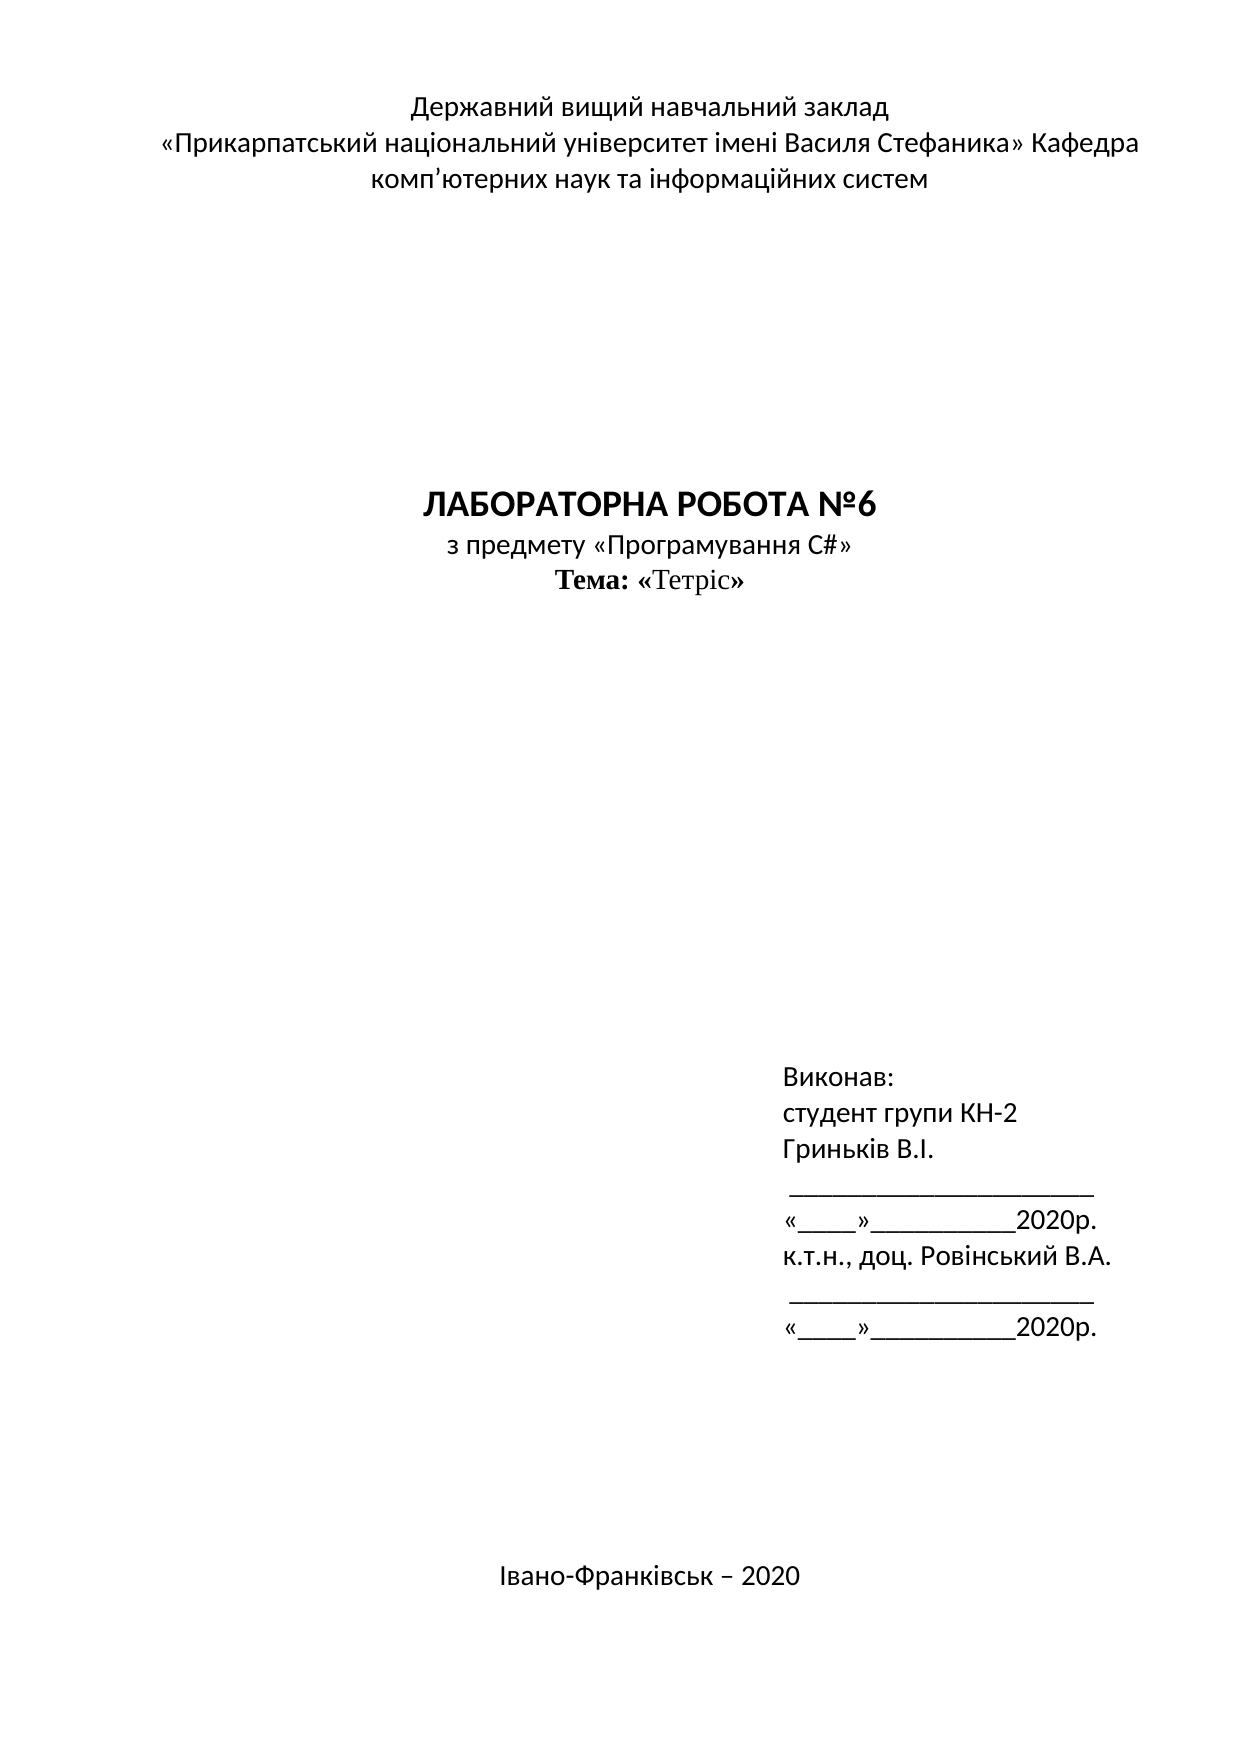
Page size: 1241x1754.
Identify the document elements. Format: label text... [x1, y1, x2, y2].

text Виконав: [148, 1058, 1152, 1094]
text Державний вищий навчальний заклад [148, 88, 1152, 124]
text студент групи КН-2 [148, 1094, 1152, 1130]
text Гриньків В.І. [148, 1130, 1152, 1165]
text «____»__________2020р. [148, 1201, 1152, 1237]
text з предмету «Програмування С#» [148, 526, 1152, 562]
text Івано-Франківськ – 2020 [148, 1557, 1152, 1593]
subtitle Тема: «Тетріс» [148, 562, 1152, 595]
text ЛАБОРАТОРНА РОБОТА №6 [148, 480, 1152, 526]
text «Прикарпатський національний університет імені Василя Стефаника» Кафедра комп’ютерних наук та інформаційних систем [148, 124, 1152, 195]
text к.т.н., доц. Ровінський В.А. [148, 1237, 1152, 1272]
text «____»__________2020р. [148, 1308, 1152, 1343]
text _____________________ [148, 1272, 1152, 1308]
text _____________________ [148, 1165, 1152, 1201]
